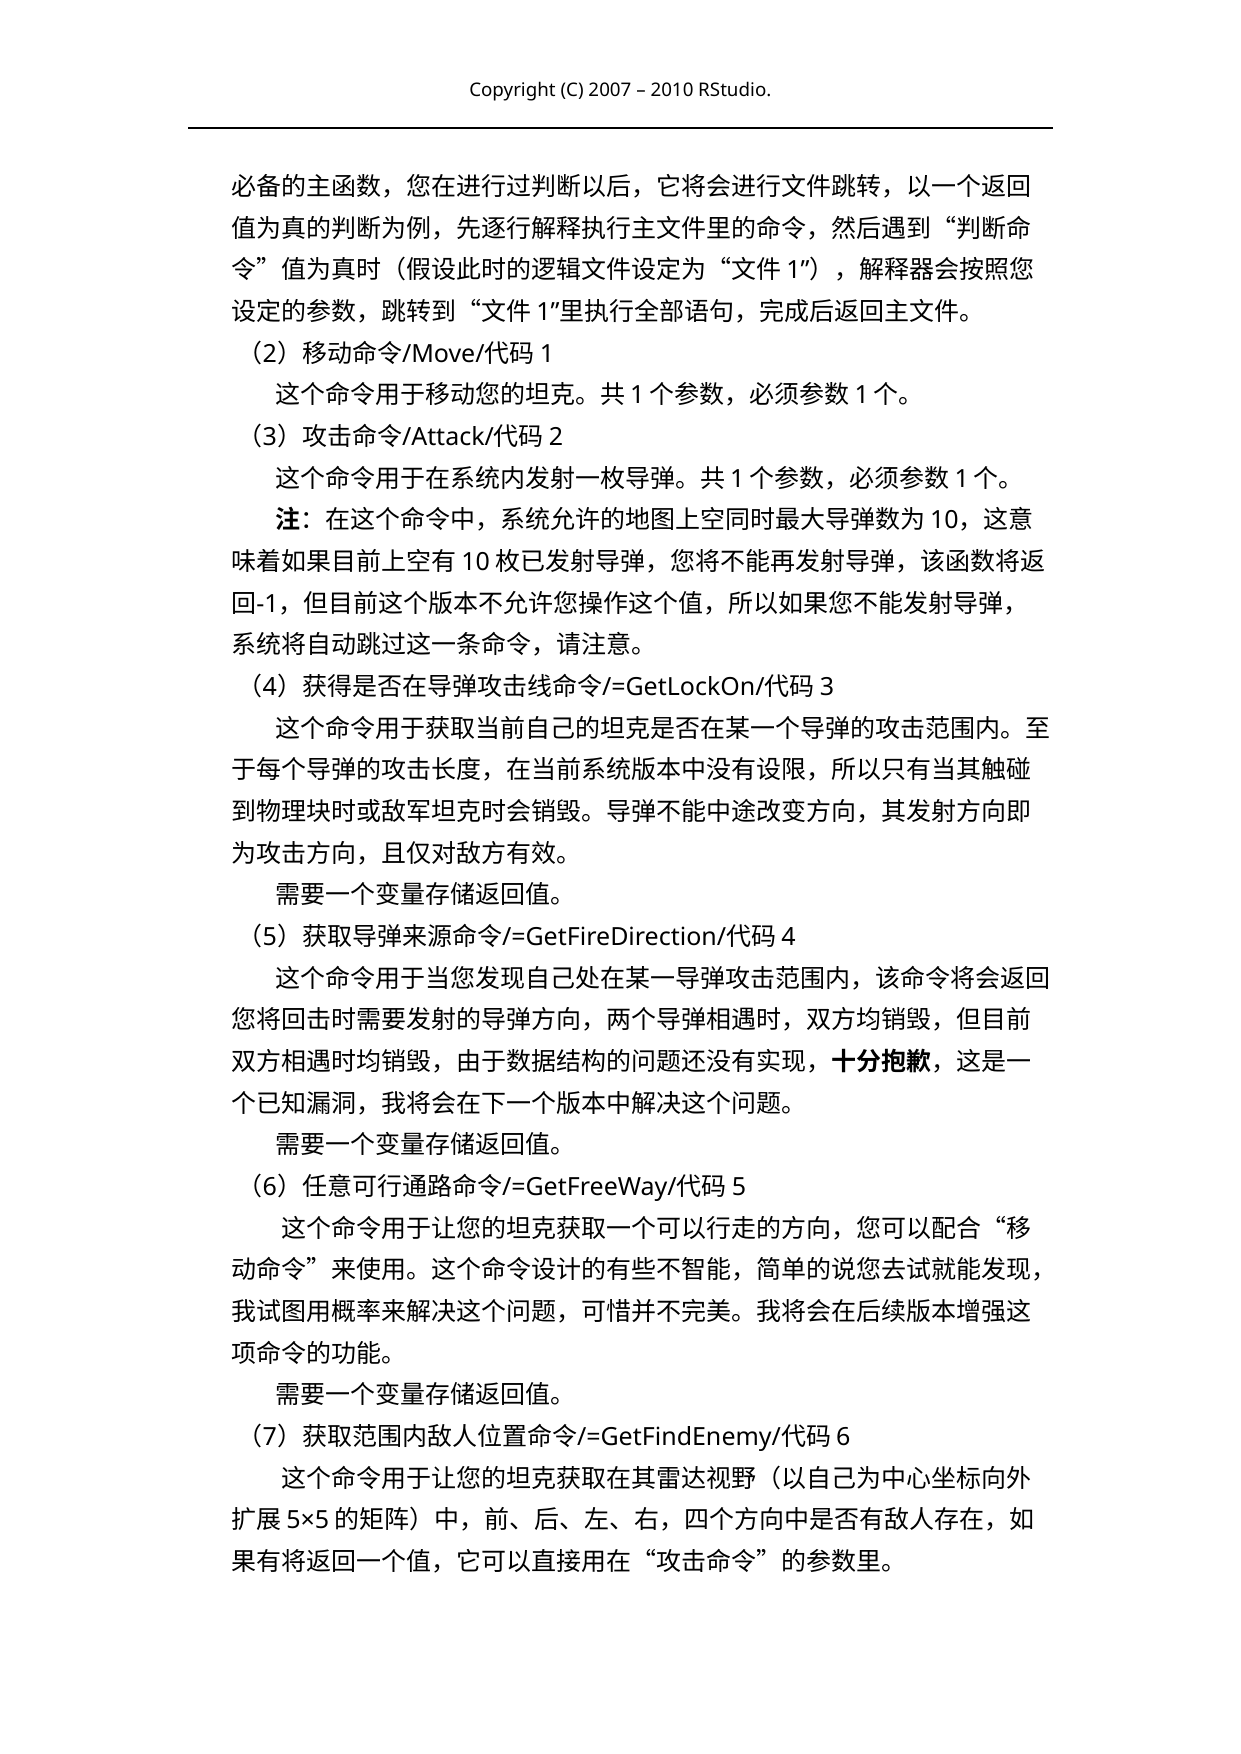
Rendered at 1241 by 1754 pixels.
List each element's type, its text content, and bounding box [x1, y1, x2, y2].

text 注：在这个命令中，系统允许的地图上空同时最大导弹数为10，这意味着如果目前上空有10枚已发射导弹，您将不能再发射导弹，该函数将返回-1，但目前这个版本不允许您操作这个值，所以如果您不能发射导弹，系统将自动跳过这一条命令，请注意。 [231, 495, 1053, 662]
text （6）任意可行通路命令/=GetFreeWay/代码5 [187, 1162, 1053, 1204]
text 需要一个变量存储返回值。 [231, 1120, 1053, 1162]
text 这个命令用于让您的坦克获取在其雷达视野（以自己为中心坐标向外扩展5×5的矩阵）中，前、后、左、右，四个方向中是否有敌人存在，如果有将返回一个值，它可以直接用在“攻击命令”的参数里。 [231, 1454, 1053, 1579]
text 需要一个变量存储返回值。 [231, 1370, 1053, 1412]
text （7）获取范围内敌人位置命令/=GetFindEnemy/代码6 [187, 1412, 1053, 1454]
text 需要一个变量存储返回值。 [231, 870, 1053, 912]
text （5）获取导弹来源命令/=GetFireDirection/代码4 [187, 912, 1053, 954]
text （4）获得是否在导弹攻击线命令/=GetLockOn/代码3 [187, 662, 1053, 704]
text 这个命令用于在系统内发射一枚导弹。共1个参数，必须参数1个。 [187, 454, 1053, 495]
text （2）移动命令/Move/代码1 [187, 329, 1053, 370]
text 这个命令用于让您的坦克获取一个可以行走的方向，您可以配合“移动命令”来使用。这个命令设计的有些不智能，简单的说您去试就能发现，我试图用概率来解决这个问题，可惜并不完美。我将会在后续版本增强这项命令的功能。 [231, 1204, 1053, 1370]
text （3）攻击命令/Attack/代码2 [187, 412, 1053, 454]
text 这个命令用于当您发现自己处在某一导弹攻击范围内，该命令将会返回您将回击时需要发射的导弹方向，两个导弹相遇时，双方均销毁，但目前双方相遇时均销毁，由于数据结构的问题还没有实现，十分抱歉，这是一个已知漏洞，我将会在下一个版本中解决这个问题。 [231, 954, 1053, 1120]
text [231, 162, 1053, 329]
text 这个命令用于获取当前自己的坦克是否在某一个导弹的攻击范围内。至于每个导弹的攻击长度，在当前系统版本中没有设限，所以只有当其触碰到物理块时或敌军坦克时会销毁。导弹不能中途改变方向，其发射方向即为攻击方向，且仅对敌方有效。 [231, 704, 1053, 870]
text 这个命令用于移动您的坦克。共1个参数，必须参数1个。 [187, 370, 1053, 412]
